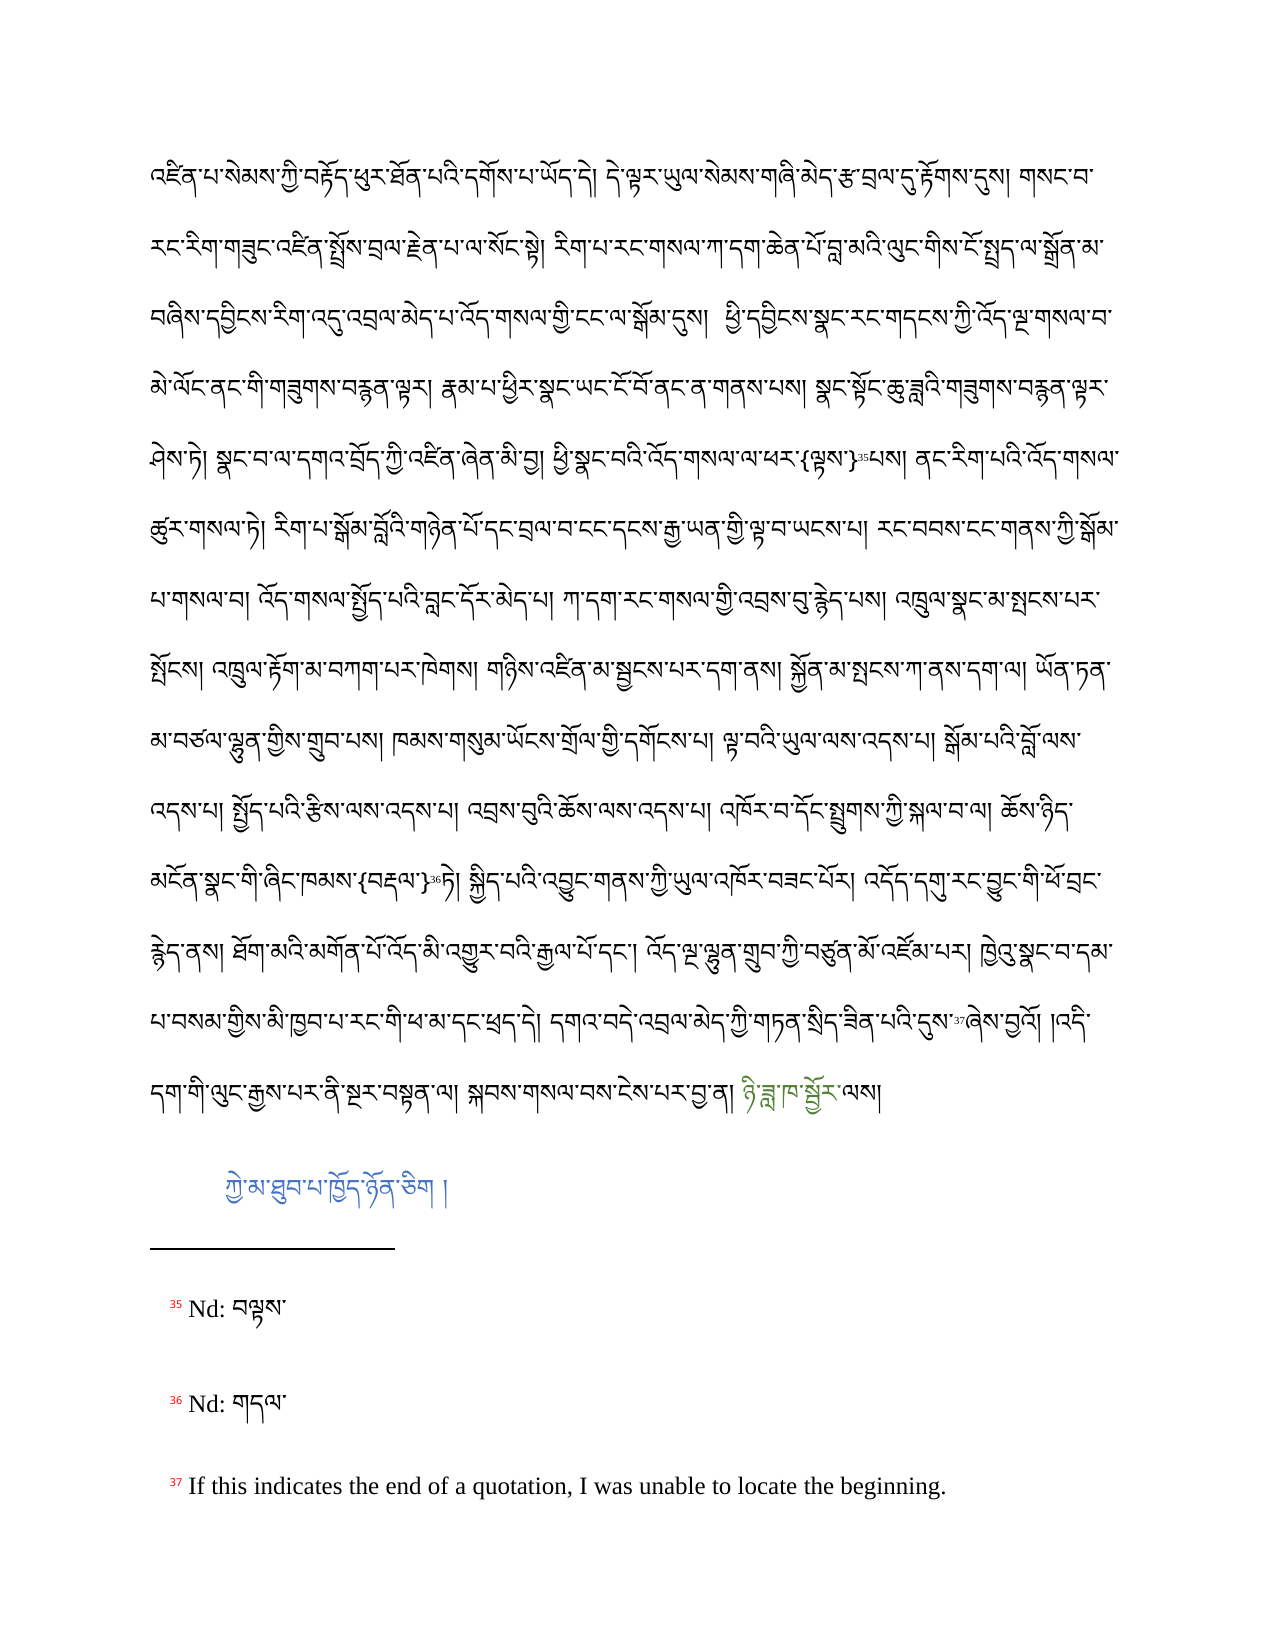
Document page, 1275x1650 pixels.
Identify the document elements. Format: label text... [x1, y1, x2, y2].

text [150, 150, 1125, 1136]
text ཀྱེ་མ་ཐུབ་པ་ཁྱོད་ཉོན་ཅིག ། [225, 1161, 1050, 1231]
